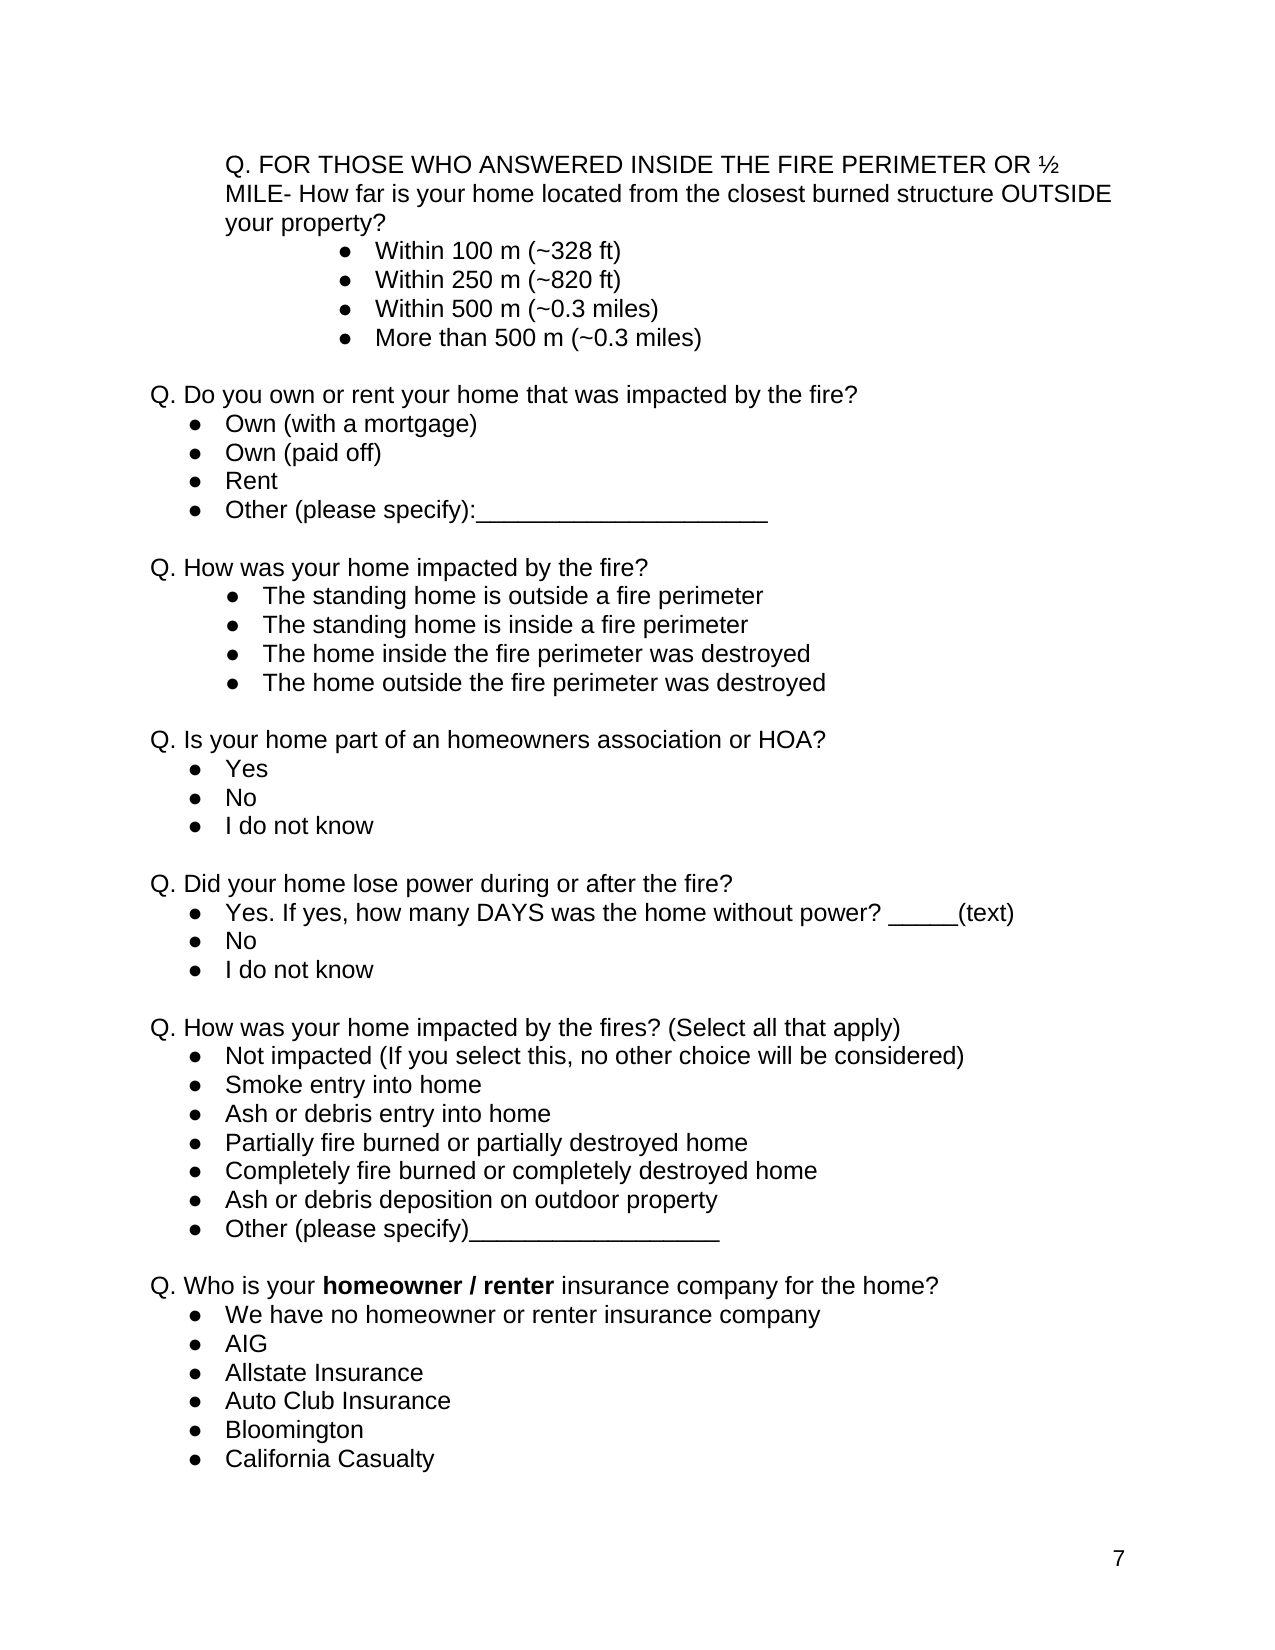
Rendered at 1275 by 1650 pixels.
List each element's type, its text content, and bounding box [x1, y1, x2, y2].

list Other (please specify)__________________ [187, 1214, 1125, 1242]
list Within 500 m (~0.3 miles) [337, 294, 1125, 322]
list Own (paid off) [187, 437, 1125, 466]
text Q. How was your home impacted by the fires? (Select all that apply) [150, 1012, 1125, 1041]
text Q. Is your home part of an homeowners association or HOA? [150, 725, 1125, 754]
list Completely fire burned or completely destroyed home [187, 1156, 1125, 1185]
list Not impacted (If you select this, no other choice will be considered) [187, 1041, 1125, 1070]
text Q. Who is your homeowner / renter insurance company for the home? [150, 1271, 1125, 1300]
list California Casualty [187, 1444, 1125, 1472]
list No [187, 782, 1125, 811]
list Auto Club Insurance [187, 1386, 1125, 1415]
list Yes. If yes, how many DAYS was the home without power? _____(text) [187, 897, 1125, 926]
text Q. Do you own or rent your home that was impacted by the fire? [150, 380, 1125, 409]
list Other (please specify):_____________________ [187, 495, 1125, 524]
list Partially fire burned or partially destroyed home [187, 1127, 1125, 1156]
list Within 250 m (~820 ft) [337, 265, 1125, 294]
list AIG [187, 1329, 1125, 1357]
list No [187, 926, 1125, 955]
list The home outside the fire perimeter was destroyed [225, 667, 1125, 696]
text Q. Did your home lose power during or after the fire? [150, 869, 1125, 897]
list Within 100 m (~328 ft) [337, 236, 1125, 265]
list Own (with a mortgage) [187, 409, 1125, 437]
list The standing home is inside a fire perimeter [225, 610, 1125, 639]
list Rent [187, 466, 1125, 495]
list I do not know [187, 955, 1125, 984]
text Q. FOR THOSE WHO ANSWERED INSIDE THE FIRE PERIMETER OR ½ MILE- How far is your home located from the closest burned structure OUTSIDE your property? [225, 150, 1125, 236]
list Bloomington [187, 1415, 1125, 1444]
list Allstate Insurance [187, 1357, 1125, 1386]
list We have no homeowner or renter insurance company [187, 1300, 1125, 1329]
text Q. How was your home impacted by the fire? [150, 552, 1125, 581]
list I do not know [187, 811, 1125, 840]
list More than 500 m (~0.3 miles) [337, 322, 1125, 351]
list The standing home is outside a fire perimeter [225, 581, 1125, 610]
list The home inside the fire perimeter was destroyed [225, 639, 1125, 667]
list Smoke entry into home [187, 1070, 1125, 1099]
list Ash or debris deposition on outdoor property [187, 1185, 1125, 1214]
list Ash or debris entry into home [187, 1099, 1125, 1127]
list Yes [187, 754, 1125, 782]
